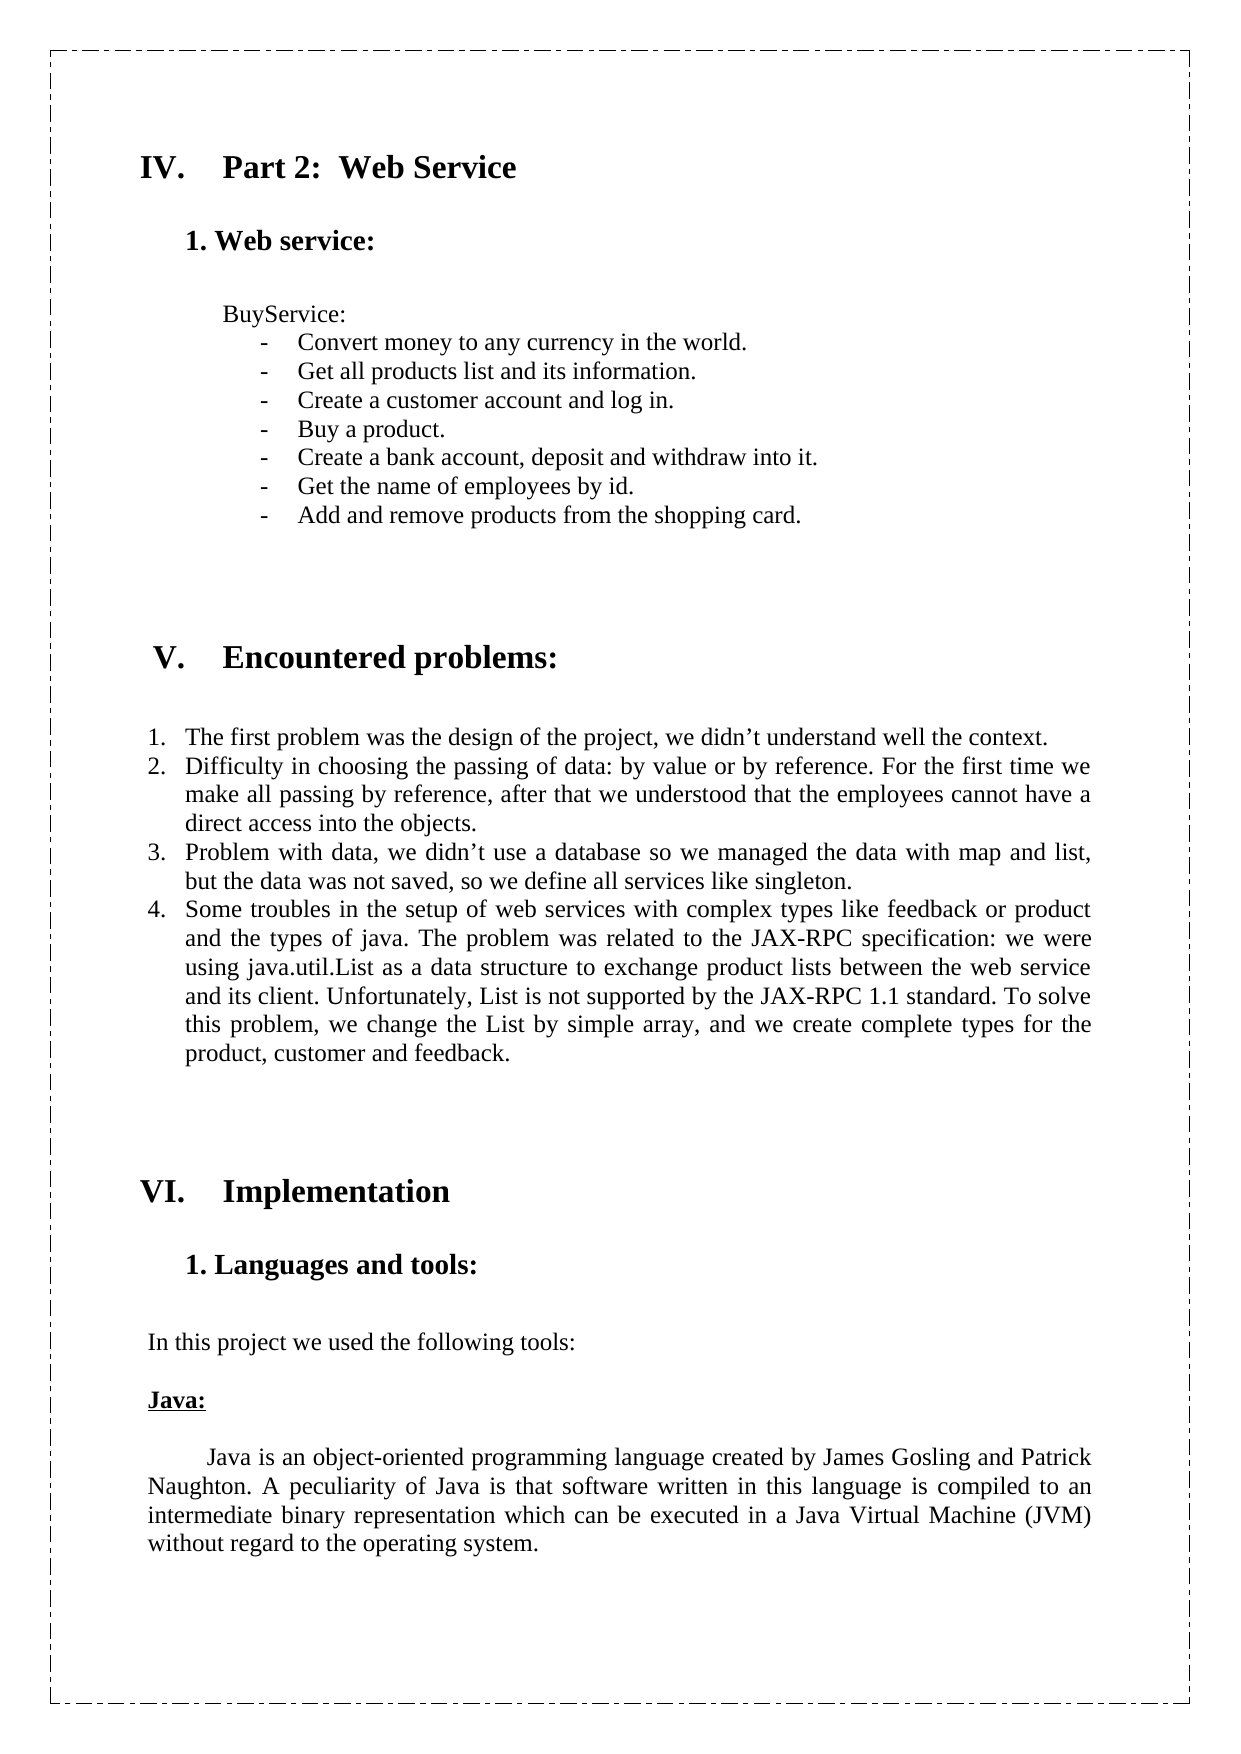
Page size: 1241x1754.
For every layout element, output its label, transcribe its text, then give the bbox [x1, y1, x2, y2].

list Get all products list and its information. [260, 356, 1093, 385]
subtitle 1. Languages and tools: [185, 1247, 1093, 1281]
list Get the name of employees by id. [260, 471, 1093, 500]
list Some troubles in the setup of web services with complex types like feedback or product and the types of java. The problem was related to the JAX-RPC specification: we were using java.util.List as a data structure to exchange product lists between the web service and its client. Unfortunately, List is not supported by the JAX-RPC 1.1 standard. To solve this problem, we change the List by simple array, and we create complete types for the product, customer and feedback. [147, 894, 1093, 1067]
list The first problem was the design of the project, we didn’t understand well the context. [147, 722, 1093, 751]
list Create a bank account, deposit and withdraw into it. [260, 442, 1093, 471]
text Java is an object-oriented programming language created by James Gosling and Patrick Naughton. A peculiarity of Java is that software written in this language is compiled to an intermediate binary representation which can be executed in a Java Virtual Machine (JVM) without regard to the operating system. [147, 1442, 1093, 1557]
list Difficulty in choosing the passing of data: by value or by reference. For the first time we make all passing by reference, after that we understood that the employees cannot have a direct access into the objects. [147, 751, 1093, 837]
list Add and remove products from the shopping card. [260, 500, 1093, 529]
list Problem with data, we didn’t use a database so we managed the data with map and list, but the data was not saved, so we define all services like singleton. [147, 837, 1093, 894]
text In this project we used the following tools: [147, 1327, 1093, 1356]
text BuyService: [222, 299, 1093, 327]
subtitle 1. Web service: [185, 223, 1093, 257]
list Buy a product. [260, 414, 1093, 442]
subtitle Implementation [185, 1171, 1093, 1209]
text Java: [147, 1385, 1093, 1413]
list Convert money to any currency in the world. [260, 327, 1093, 356]
subtitle Encountered problems: [185, 638, 1093, 676]
subtitle Part 2: Web Service [185, 147, 1093, 186]
list Create a customer account and log in. [260, 385, 1093, 414]
